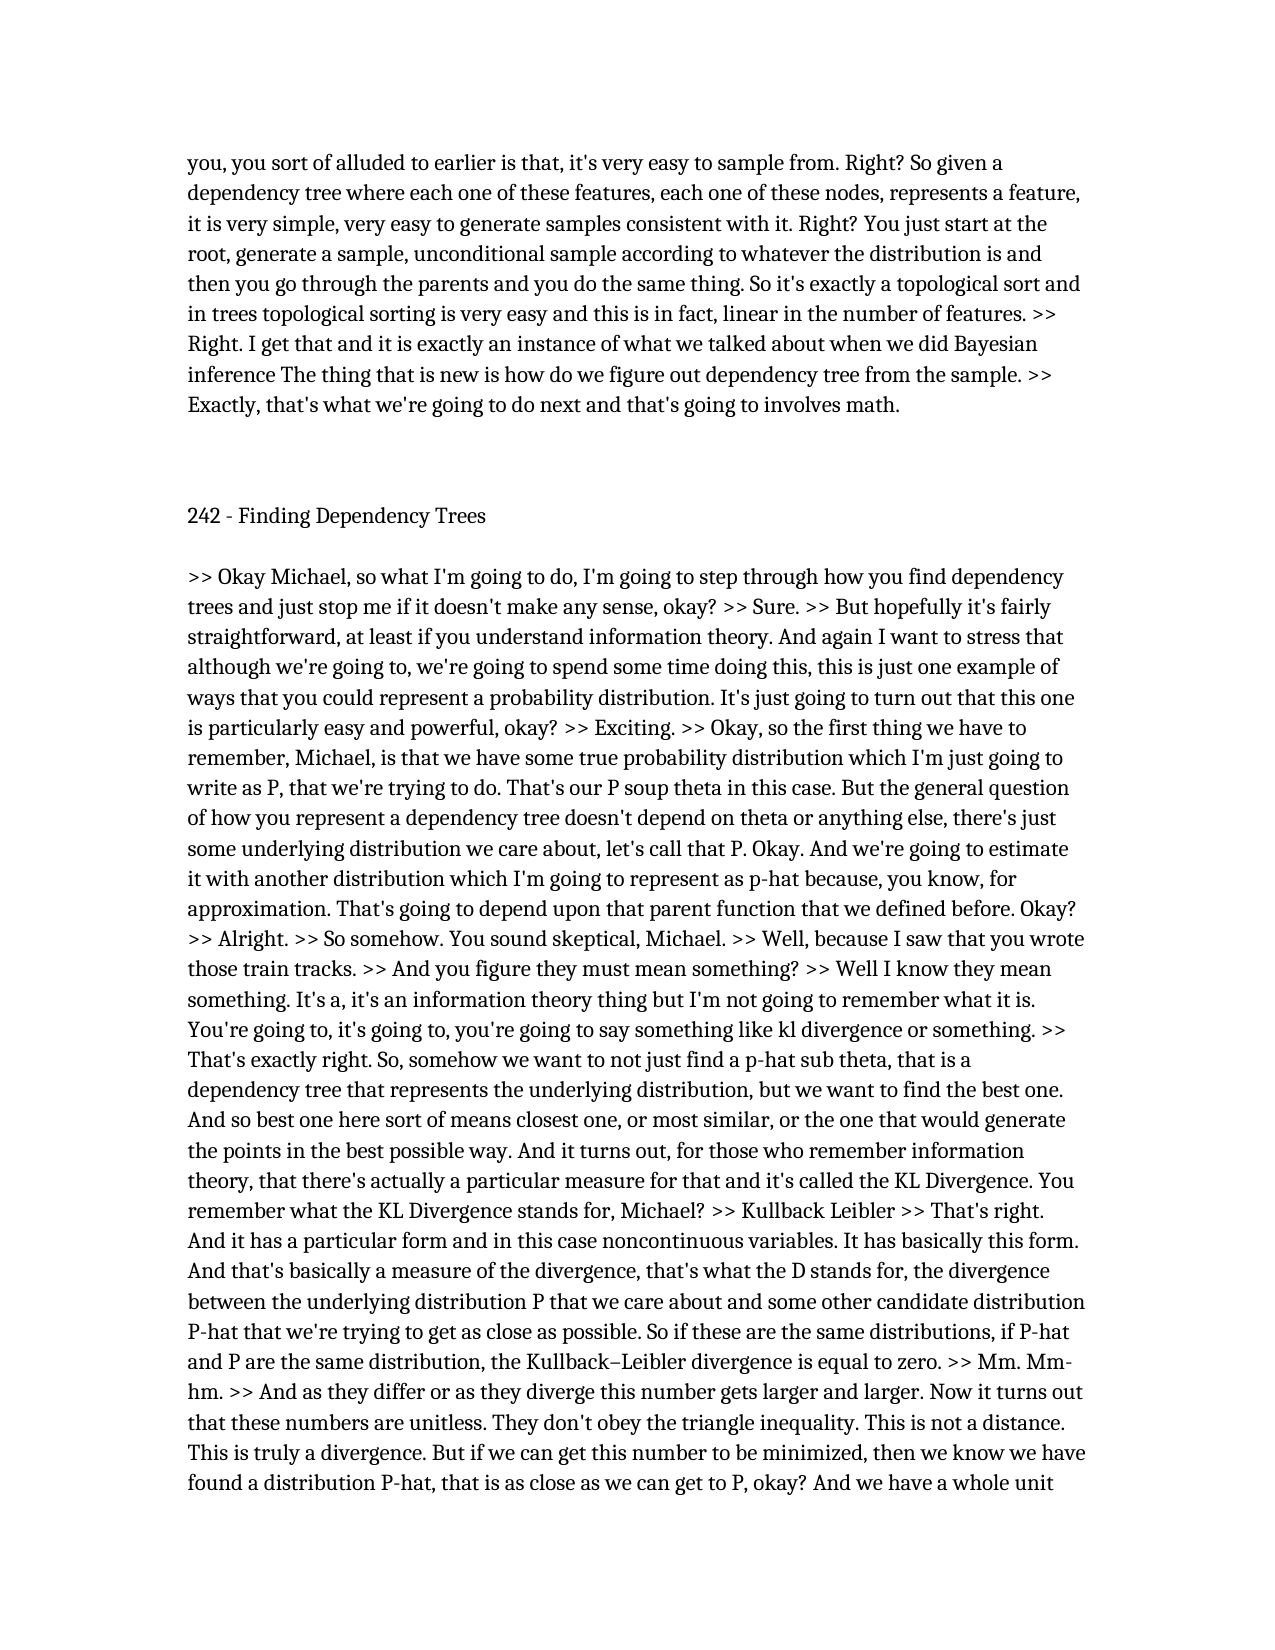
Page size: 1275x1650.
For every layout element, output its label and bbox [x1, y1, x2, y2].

text [187, 150, 1087, 478]
text [187, 503, 1087, 1496]
